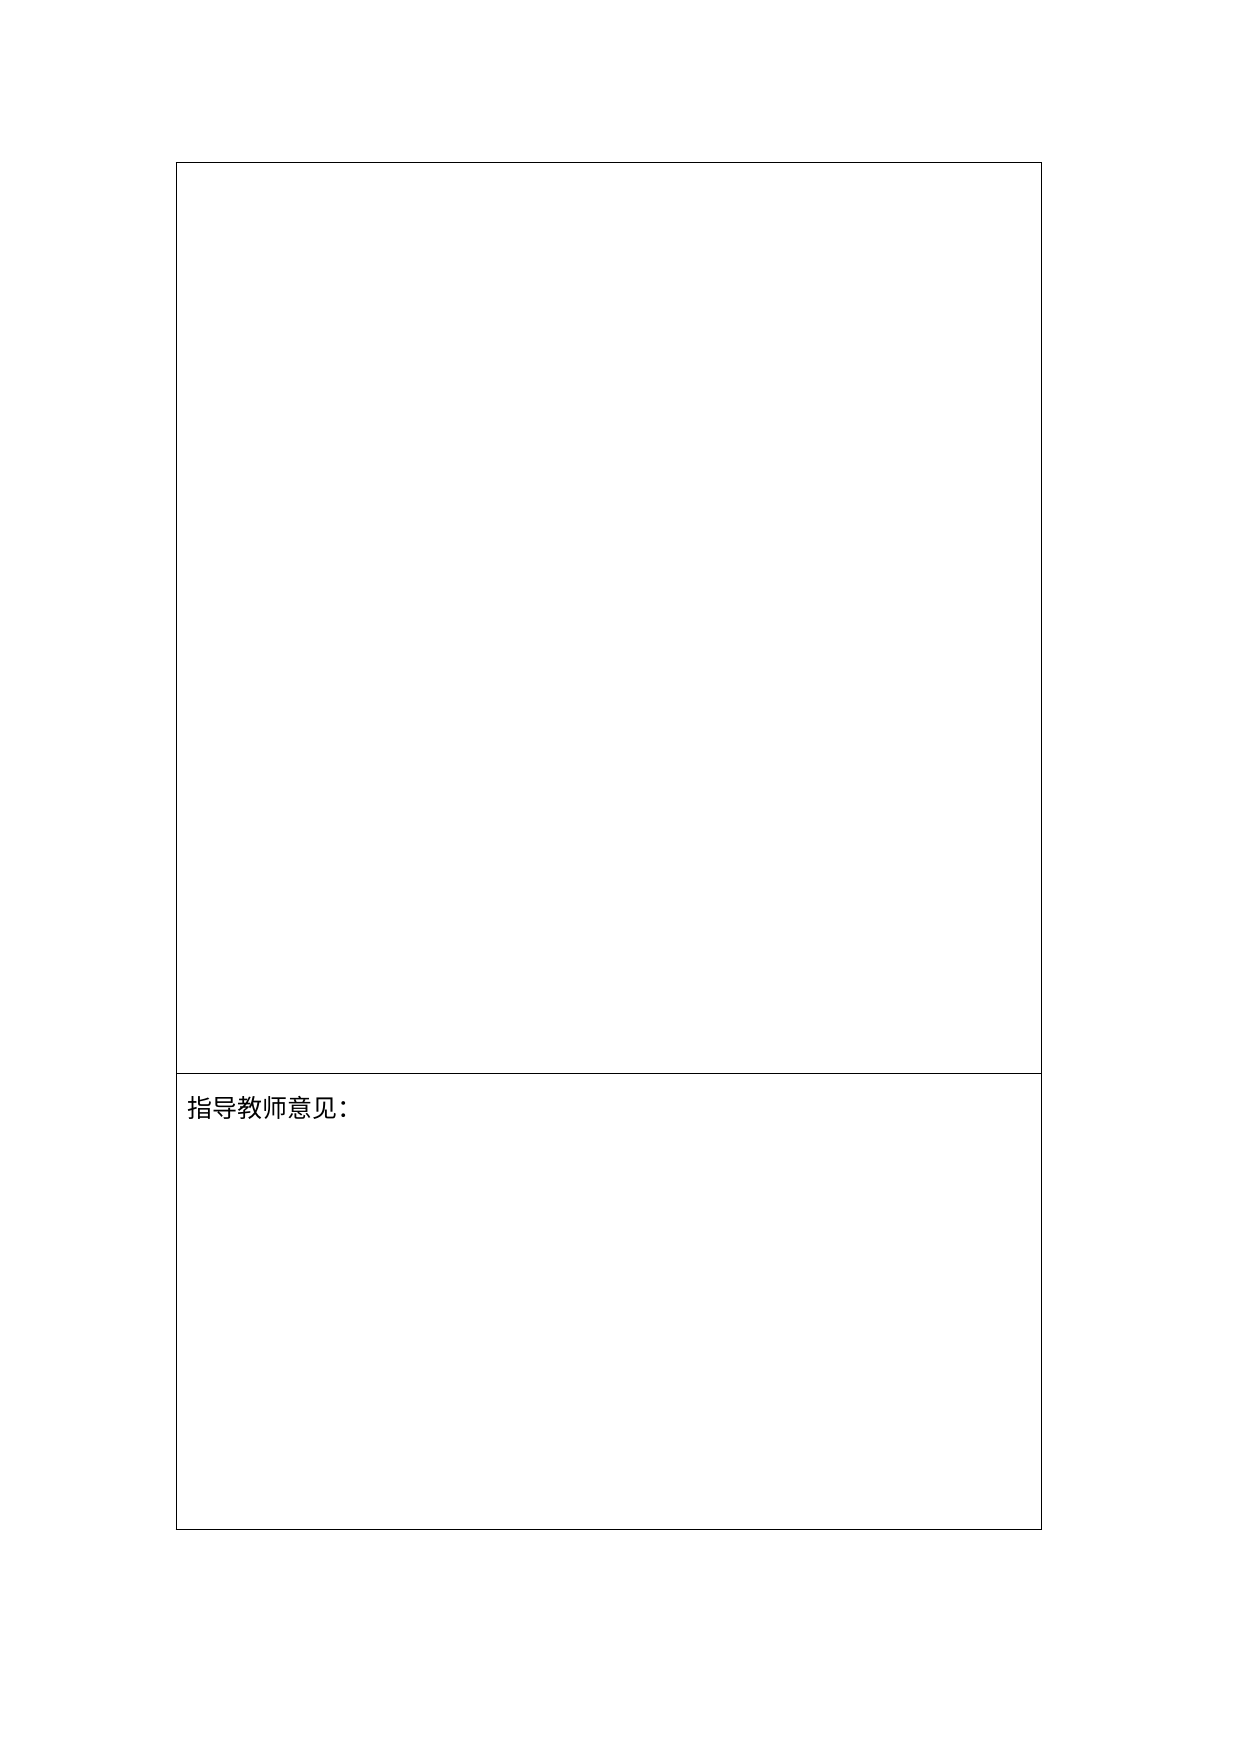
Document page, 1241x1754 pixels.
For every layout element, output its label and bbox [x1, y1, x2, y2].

table_cell [177, 1074, 1041, 1529]
table_cell [177, 163, 1041, 1073]
